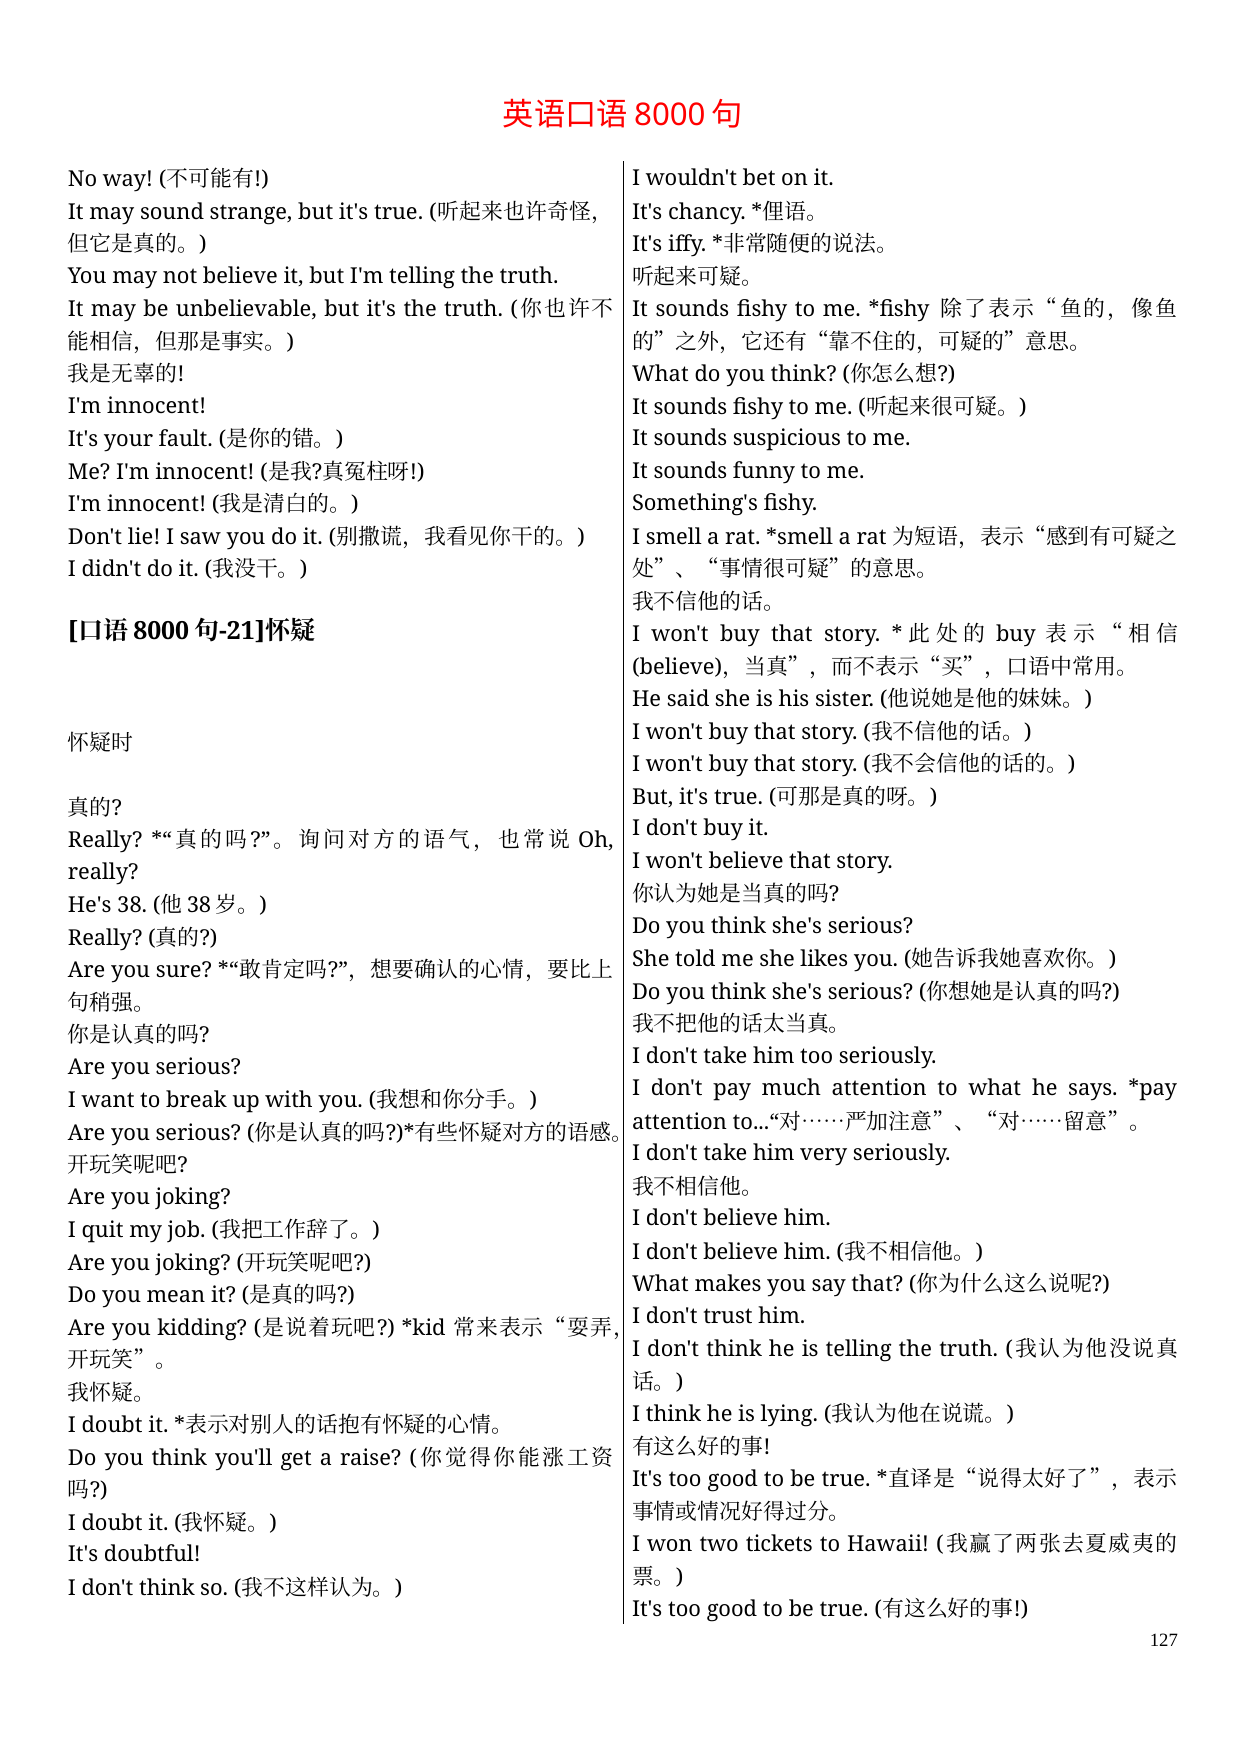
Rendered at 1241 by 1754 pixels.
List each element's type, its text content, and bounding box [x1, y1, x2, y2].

subtitle [口语8000句-21]怀疑 [68, 596, 613, 661]
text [68, 161, 613, 583]
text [68, 724, 613, 1602]
